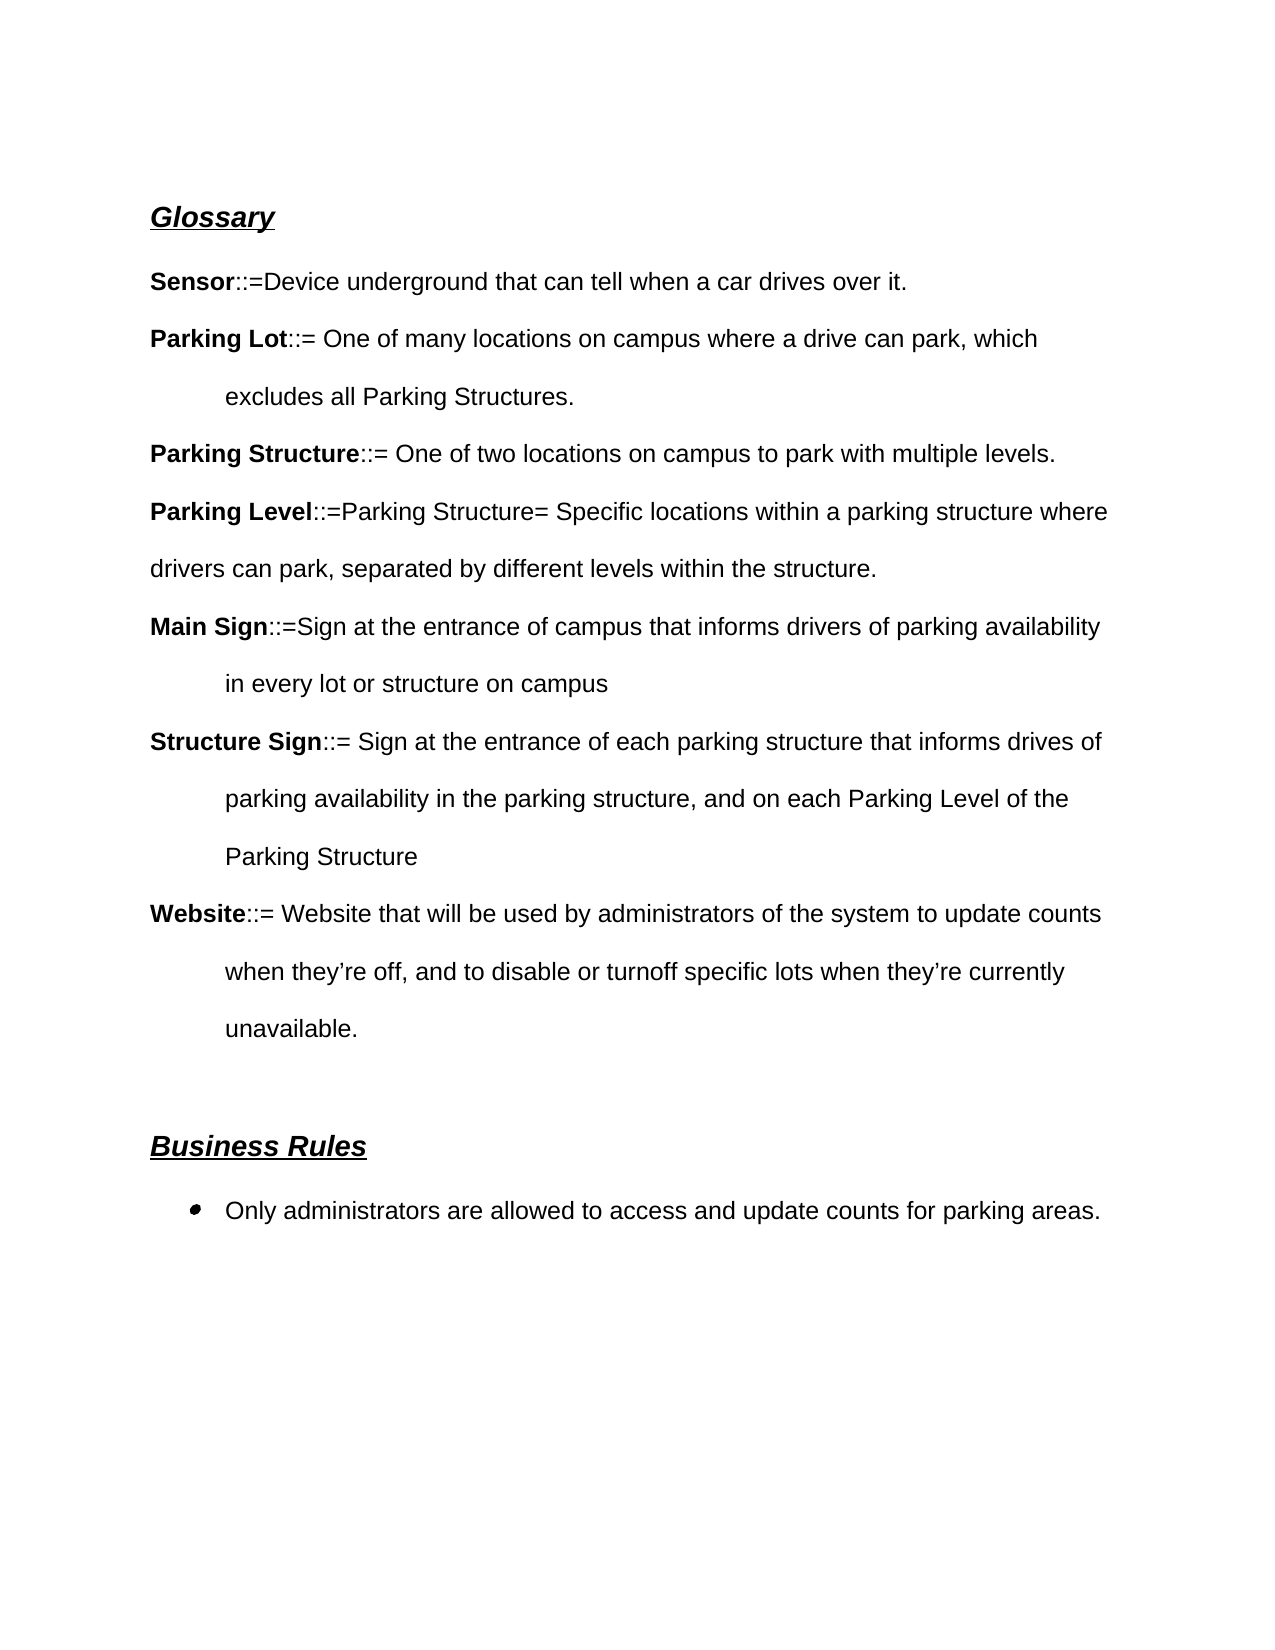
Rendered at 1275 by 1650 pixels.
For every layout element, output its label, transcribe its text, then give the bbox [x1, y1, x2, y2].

text Business Rules [150, 1129, 1125, 1163]
text Website::= Website that will be used by administrators of the system to update counts when they’re off, and to disable or turnoff specific lots when they’re currently unavailable. [150, 899, 1125, 1043]
text Glossary [150, 199, 1125, 233]
text Parking Level::=Parking Structure= Specific locations within a parking structure where drivers can park, separated by different levels within the structure. [150, 497, 1125, 583]
text Main Sign::=Sign at the entrance of campus that informs drivers of parking availability in every lot or structure on campus [150, 612, 1125, 698]
text Parking Lot::= One of many locations on campus where a drive can park, which excludes all Parking Structures. [150, 324, 1125, 410]
text Sensor::=Device underground that can tell when a car drives over it. [150, 267, 1125, 295]
list Only administrators are allowed to access and update counts for parking areas. [187, 1196, 1125, 1226]
text Structure Sign::= Sign at the entrance of each parking structure that informs drives of parking availability in the parking structure, and on each Parking Level of the Parking Structure [150, 727, 1125, 870]
text Parking Structure::= One of two locations on campus to park with multiple levels. [150, 439, 1125, 468]
